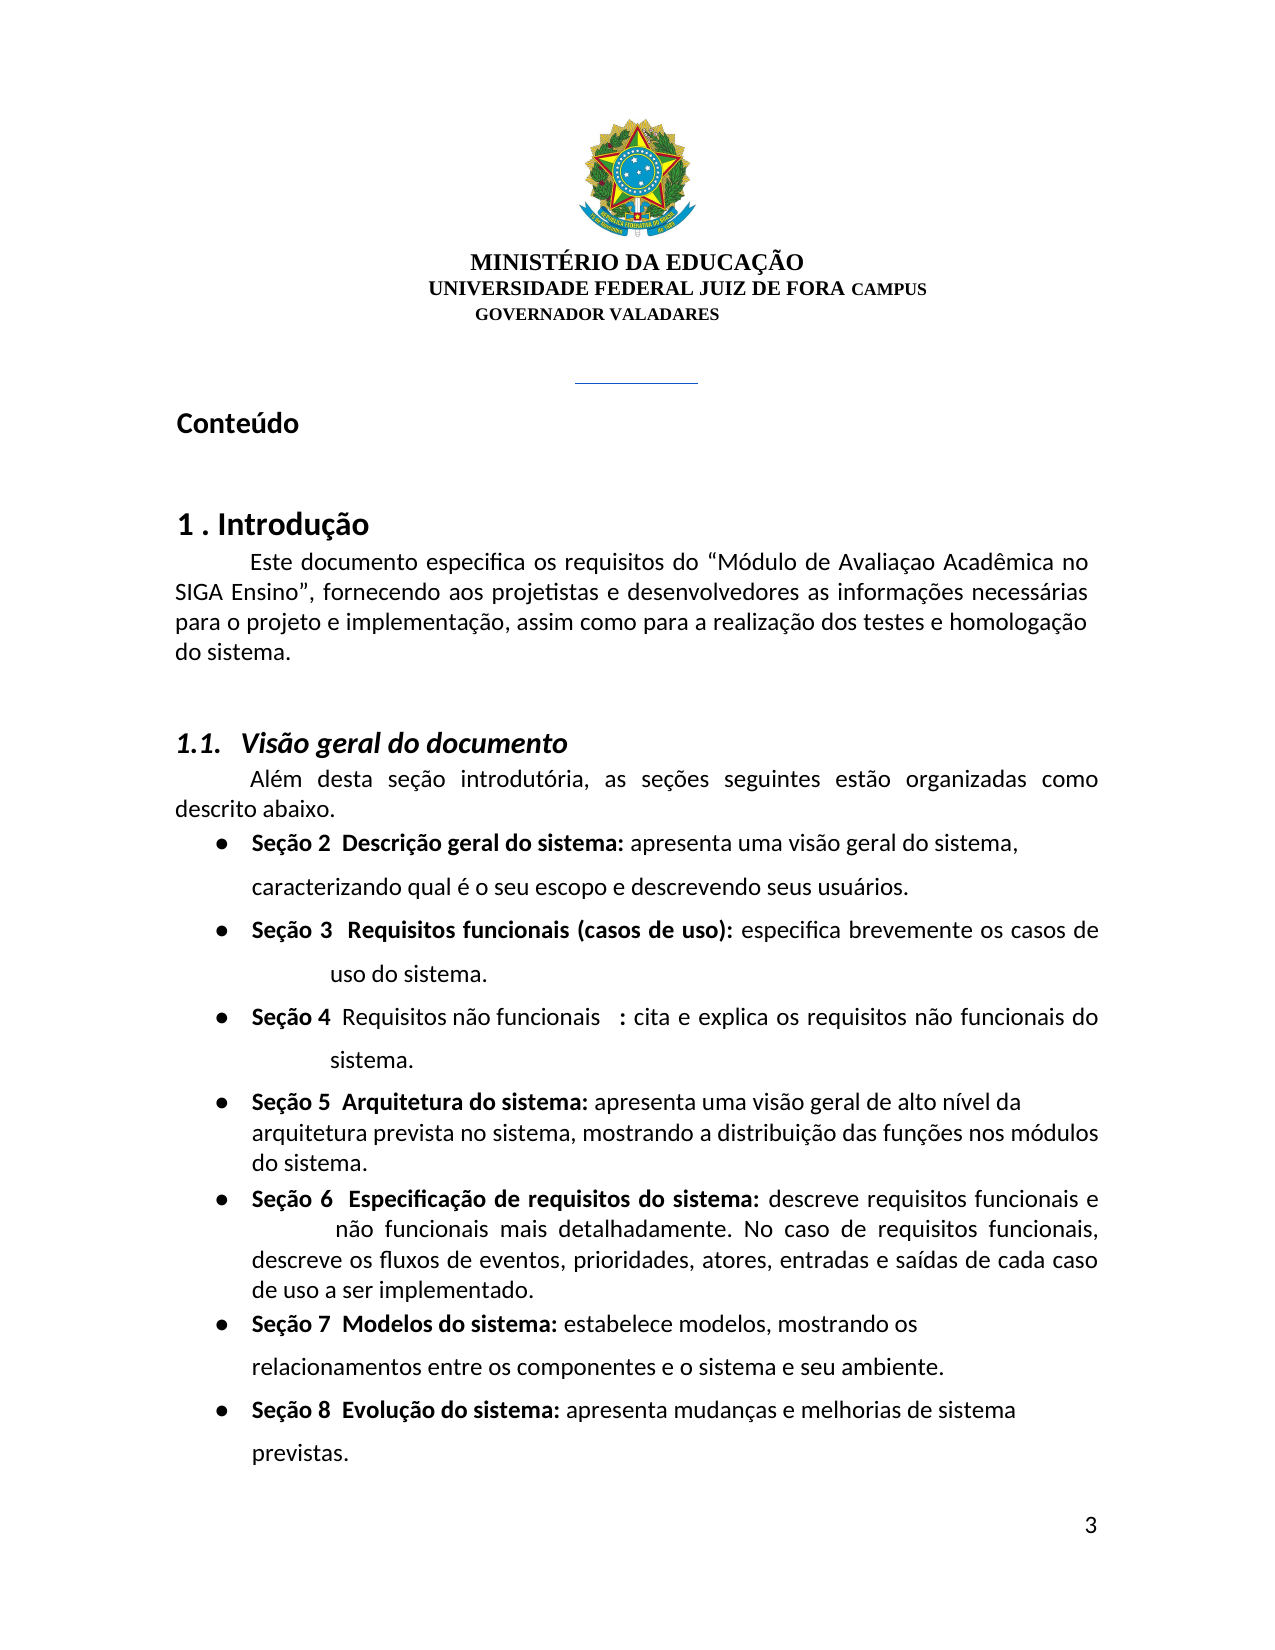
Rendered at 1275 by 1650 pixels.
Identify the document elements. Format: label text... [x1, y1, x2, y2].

subtitle 1 . Introdução [177, 503, 1102, 544]
list Seção 7 ­ Modelos do sistema: estabelece modelos, mostrando os​ relacionamentos entre os componentes e o sistema e seu ambiente. [214, 1308, 1099, 1381]
text Além desta seção introdutória, as seções seguintes estão organizadas como descrito abaixo. [175, 764, 1099, 824]
list Seção 4 ­ Requisitos não funcionais​ :​ cita e explica os requisitos não funcionais do​ sistema. [214, 1001, 1099, 1074]
text Este documento especifica os requisitos do “Módulo de Avaliaçao Acadêmica no SIGA Ensino”, fornecendo aos projetistas e desenvolvedores as informações necessárias para o projeto e implementação, assim como para a realização dos testes e homologação do sistema. [175, 547, 1089, 667]
text Conteúdo [177, 404, 1104, 441]
list Seção 5 ­ Arquitetura do sistema: apresenta uma visão geral de alto nível da​ arquitetura prevista no sistema, mostrando a distribuição das funções nos módulos do sistema. [214, 1086, 1099, 1178]
picture [578, 118, 697, 239]
list Seção 8 ­ Evolução do sistema: apresenta mudanças e melhorias de sistema​ previstas. [214, 1394, 1099, 1468]
subtitle 1.1. Visão geral do documento [175, 724, 1104, 761]
list Seção 6 ­ Especificação de requisitos do sistema: descreve requisitos funcionais e​ não funcionais mais detalhadamente. No caso de requisitos funcionais, descreve os fluxos de eventos, prioridades, atores, entradas e saídas de cada caso de uso a ser implementado. [214, 1183, 1099, 1305]
list Seção 2 ­ Descrição geral do sistema: apresenta uma visão geral do sistema,​ caracterizando qual é o seu escopo e descrevendo seus usuários. [214, 827, 1099, 901]
list Seção 3 ­ Requisitos funcionais (casos de uso): especifica brevemente os casos de​ uso do sistema. [214, 914, 1099, 988]
